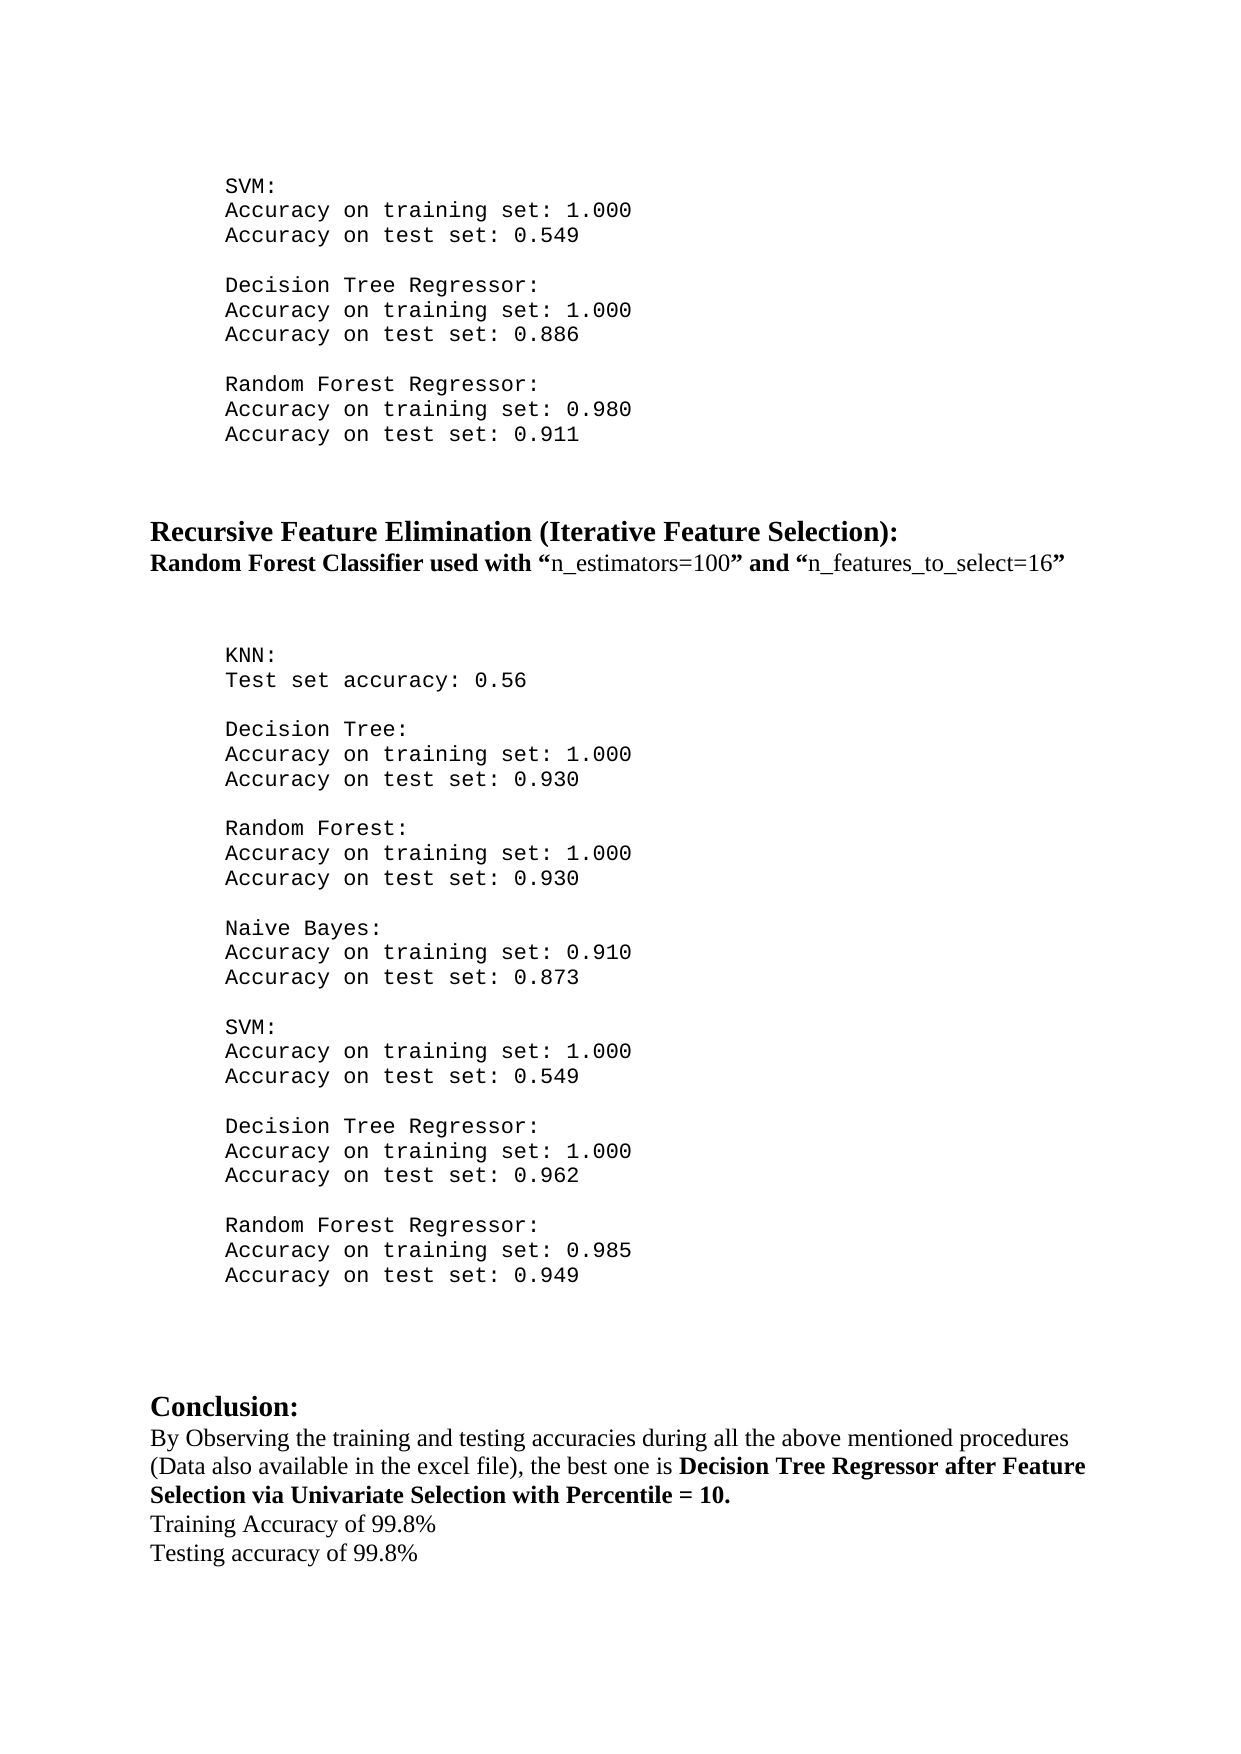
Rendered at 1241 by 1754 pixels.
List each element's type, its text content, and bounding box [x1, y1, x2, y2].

text Recursive Feature Elimination (Iterative Feature Selection): [150, 514, 1090, 548]
text SVM: [225, 1016, 1090, 1041]
text Accuracy on training set: 0.985 [225, 1239, 1090, 1264]
text Decision Tree: [225, 718, 1090, 743]
text SVM: [225, 175, 1090, 199]
text Random Forest Regressor: [225, 373, 1090, 398]
text Accuracy on test set: 0.962 [225, 1164, 1090, 1189]
text Random Forest: [225, 817, 1090, 842]
text Accuracy on test set: 0.930 [225, 867, 1090, 892]
text Accuracy on training set: 1.000 [225, 1041, 1090, 1065]
text Random Forest Classifier used with “n_estimators=100” and “n_features_to_select=16” [150, 548, 1090, 577]
text Random Forest Regressor: [225, 1214, 1090, 1239]
text Decision Tree Regressor: [225, 274, 1090, 299]
text Decision Tree Regressor: [225, 1115, 1090, 1140]
text By Observing the training and testing accuracies during all the above mentioned procedures [150, 1423, 1090, 1451]
text Conclusion: [150, 1389, 1090, 1423]
text Accuracy on test set: 0.549 [225, 224, 1090, 249]
text Accuracy on test set: 0.886 [225, 323, 1090, 348]
text Accuracy on training set: 1.000 [225, 199, 1090, 224]
text Accuracy on test set: 0.930 [225, 768, 1090, 793]
text Accuracy on training set: 1.000 [225, 1140, 1090, 1164]
text Accuracy on test set: 0.873 [225, 966, 1090, 991]
text Accuracy on training set: 1.000 [225, 842, 1090, 867]
text Accuracy on training set: 0.910 [225, 941, 1090, 966]
text Accuracy on test set: 0.911 [225, 423, 1090, 447]
text (Data also available in the excel file), the best one is Decision Tree Regressor after Feature Selection via Univariate Selection with Percentile = 10. [150, 1451, 1090, 1509]
text Accuracy on training set: 0.980 [225, 398, 1090, 423]
text Accuracy on test set: 0.549 [225, 1065, 1090, 1090]
text Training Accuracy of 99.8% [150, 1509, 1090, 1538]
text Accuracy on training set: 1.000 [225, 743, 1090, 768]
text KNN: [225, 644, 1090, 669]
text Naive Bayes: [225, 917, 1090, 941]
text Testing accuracy of 99.8% [150, 1538, 1090, 1566]
text Test set accuracy: 0.56 [225, 669, 1090, 693]
text Accuracy on test set: 0.949 [225, 1264, 1090, 1288]
text Accuracy on training set: 1.000 [225, 299, 1090, 323]
